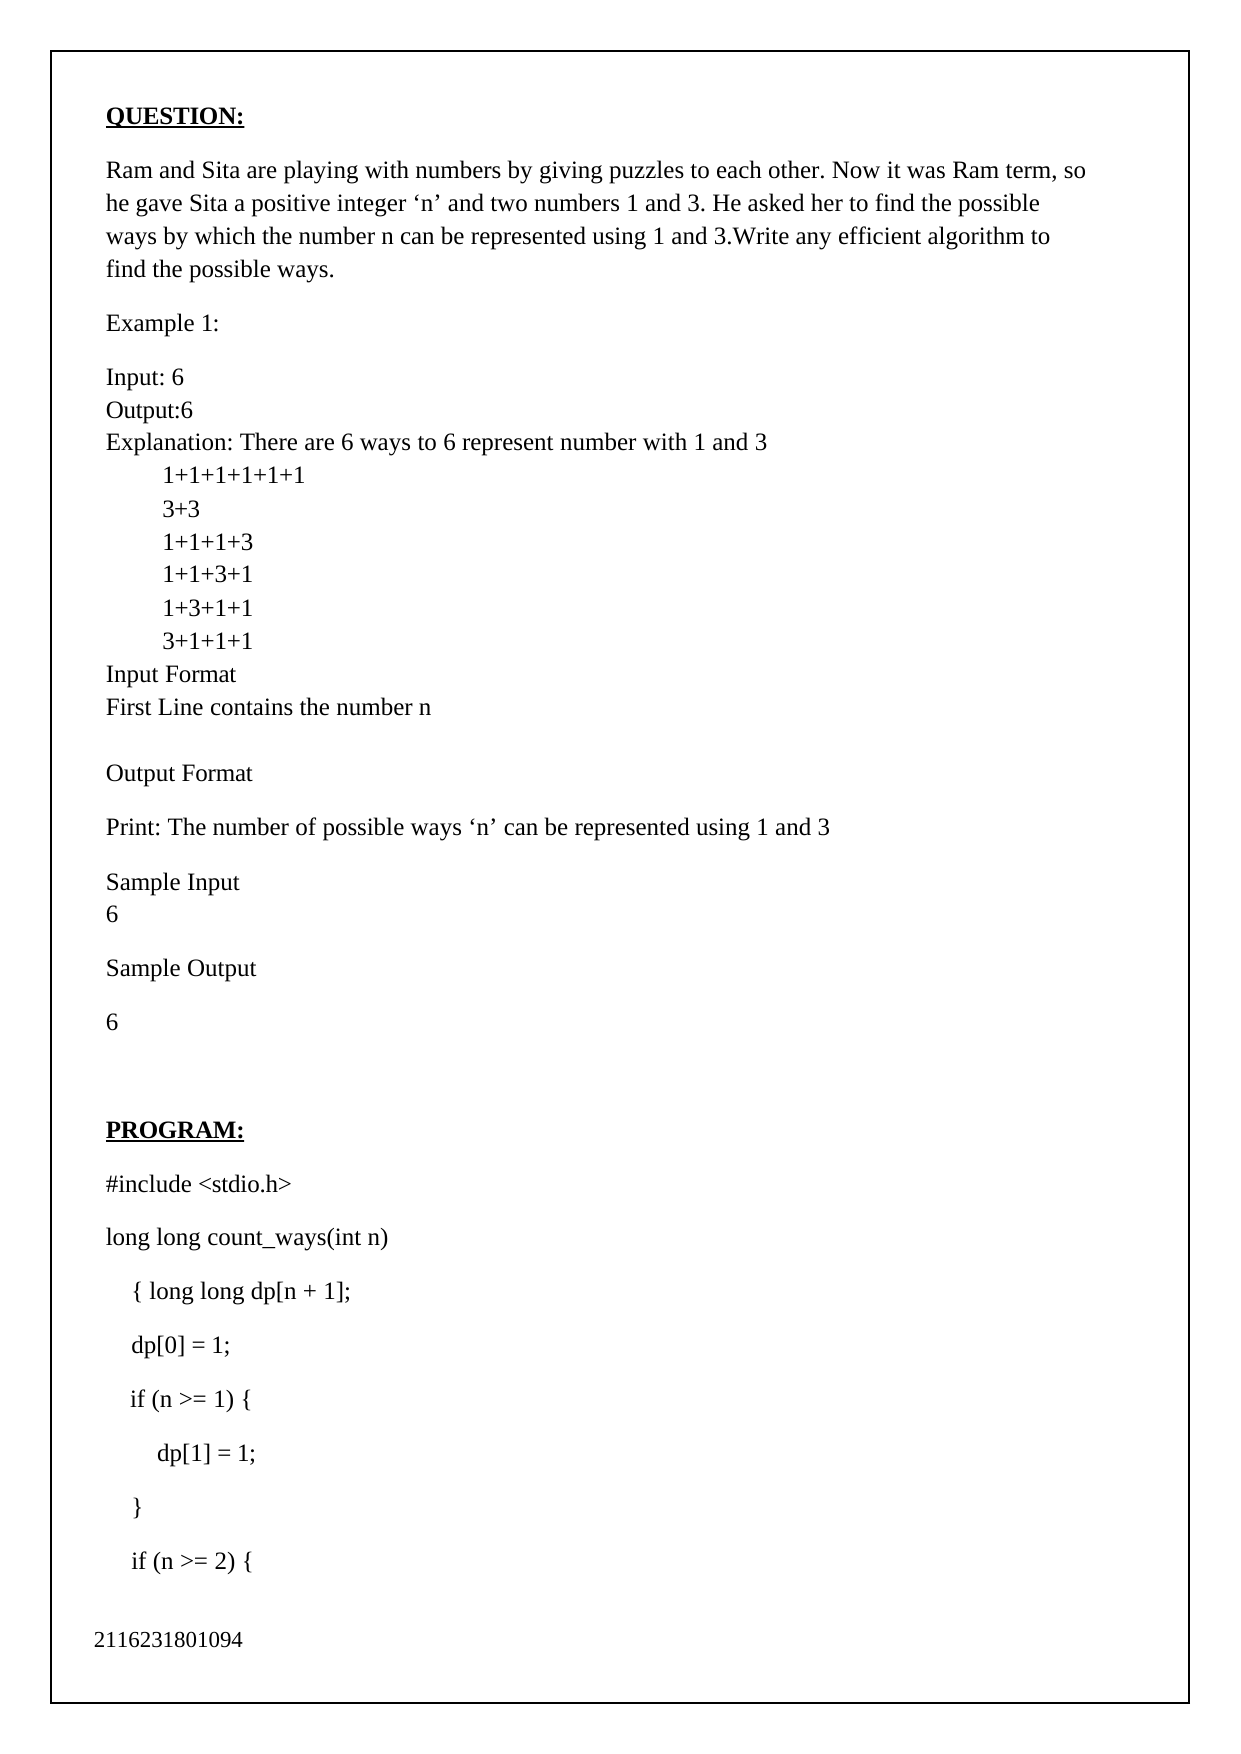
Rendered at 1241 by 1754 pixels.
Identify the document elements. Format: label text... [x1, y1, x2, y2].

text PROGRAM: [106, 1115, 1155, 1144]
text Input Format [106, 659, 1155, 688]
text Sample Output 6 [106, 953, 264, 1035]
text 1+3+1+1 [162, 593, 1155, 621]
text 1+1+1+1+1+1 [162, 461, 1155, 489]
text 1+1+3+1 [162, 559, 1155, 588]
text Print: The number of possible ways ‘n’ can be represented using 1 and 3 Sample Input [106, 787, 897, 895]
text 3+3 [162, 494, 1155, 522]
text Explanation: There are 6 ways to 6 represent number with 1 and 3 [106, 428, 1155, 456]
text First Line contains the number n [106, 692, 1155, 721]
text long long count_ways(int n) { long long dp[n + 1]; [106, 1222, 435, 1305]
text Input: 6 Output:6 [106, 362, 244, 423]
text Ram and Sita are playing with numbers by giving puzzles to each other. Now it was Ram term, so he gave Sita a positive integer ‘n’ and two numbers 1 and 3. He asked her to find the possible ways by which the number n can be represented using 1 and 3.Write any efficient algorithm to find the possible ways. [106, 155, 1088, 283]
text if (n >= 1) { [94, 1384, 253, 1413]
text dp[0] = 1; [131, 1330, 1155, 1359]
text 6 [106, 899, 1155, 928]
text 3+1+1+1 [162, 626, 1155, 655]
text if (n >= 2) { [131, 1546, 1155, 1574]
text Output Format [106, 758, 1155, 787]
text dp[1] = 1; [94, 1438, 256, 1467]
text #include <stdio.h> [106, 1169, 1155, 1197]
text QUESTION: [106, 101, 1155, 130]
text } [131, 1492, 1155, 1521]
text Example 1: [106, 308, 1155, 336]
text 1+1+1+3 [162, 527, 1155, 555]
